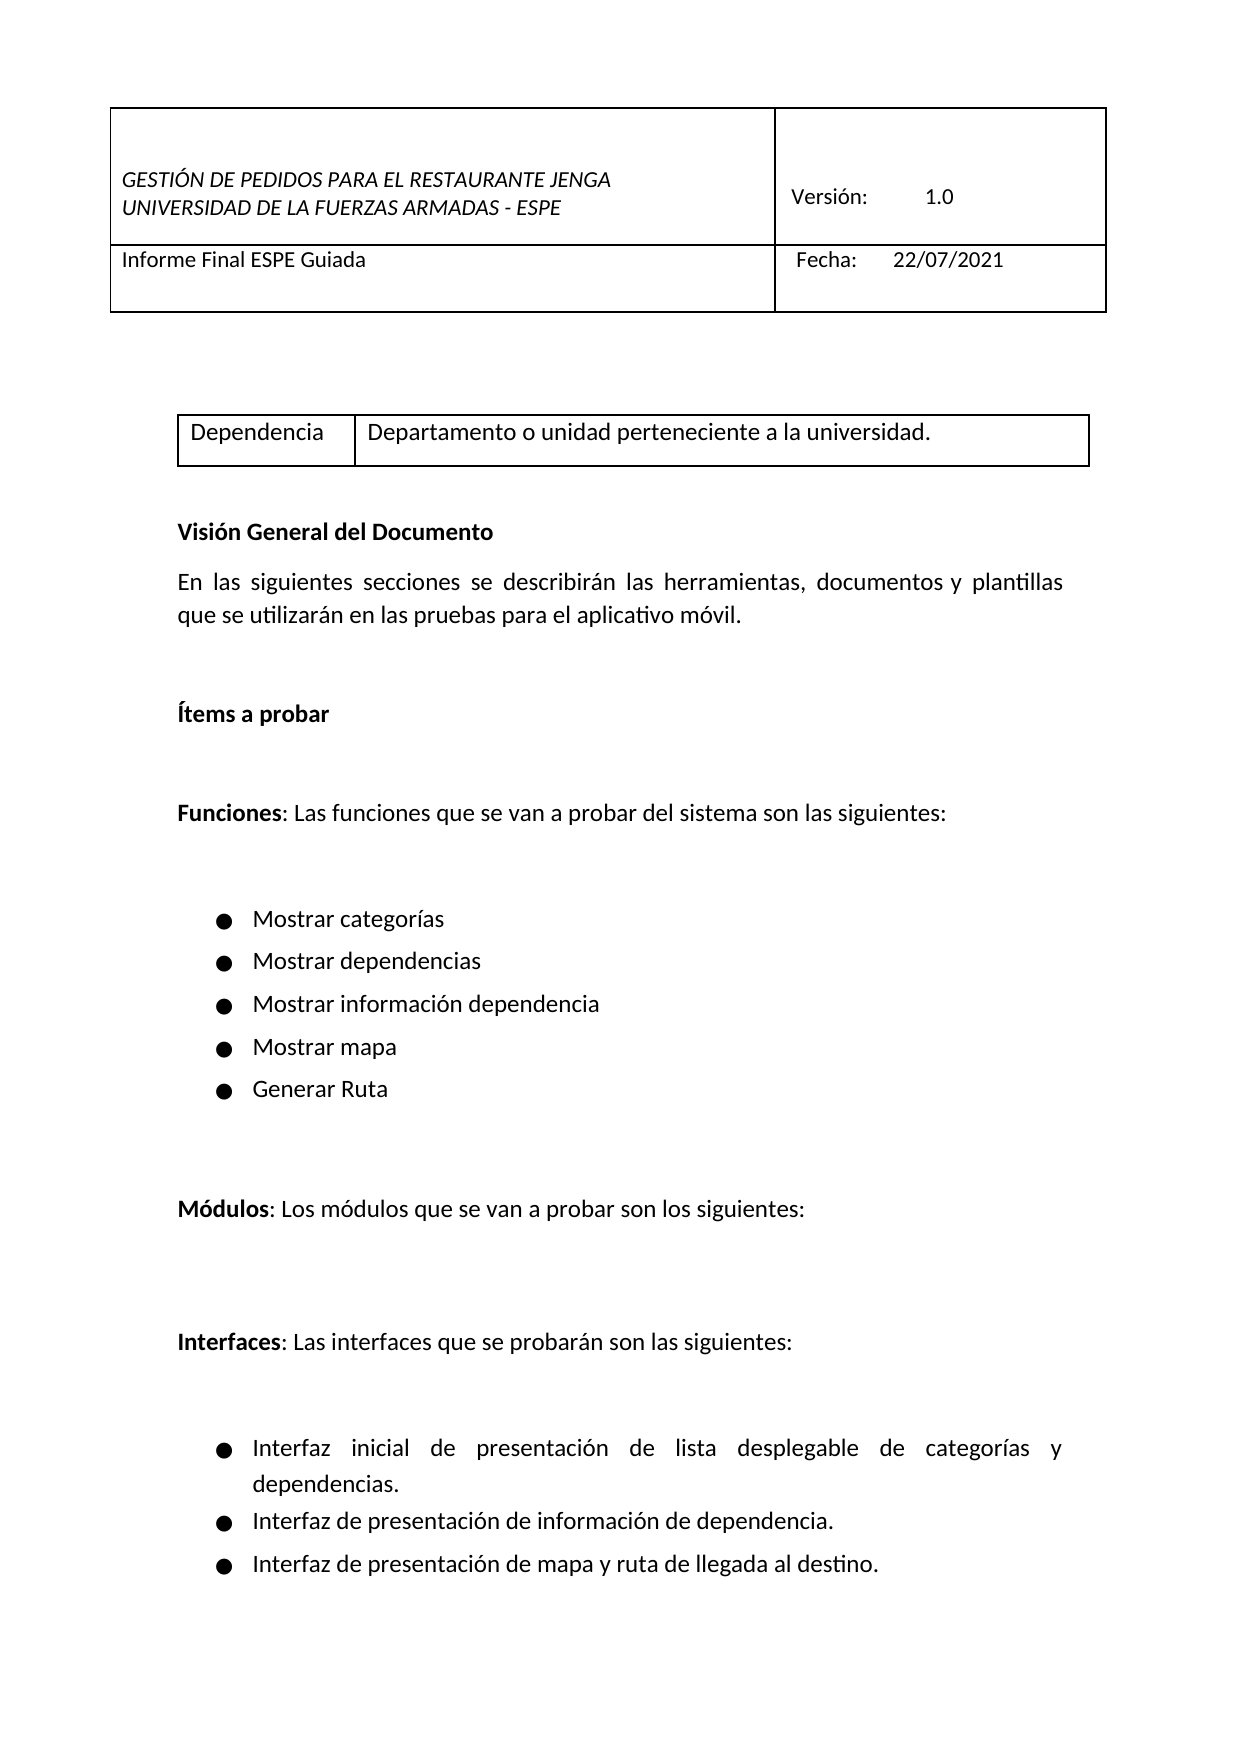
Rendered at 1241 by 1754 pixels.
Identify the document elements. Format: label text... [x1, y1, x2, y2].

text Ítems a probar [177, 698, 1063, 728]
table_cell Departamento o unidad perteneciente a la universidad. [356, 416, 1088, 465]
list Mostrar mapa [215, 1024, 1063, 1067]
list Mostrar dependencias [215, 939, 1063, 982]
list Generar Ruta [215, 1067, 1063, 1110]
text Módulos: Los módulos que se van a probar son los siguientes: [177, 1193, 1063, 1224]
table_cell Dependencia [179, 416, 354, 465]
text Funciones: Las funciones que se van a probar del sistema son las siguientes: [177, 797, 1063, 828]
list Mostrar información dependencia [215, 982, 1063, 1024]
text Interfaces: Las interfaces que se probarán son las siguientes: [177, 1326, 1063, 1357]
text En las siguientes secciones se describirán las herramientas, documentos y plantillas que se utilizarán en las pruebas para el aplicativo móvil. [177, 566, 1063, 629]
list Interfaz de presentación de mapa y ruta de llegada al destino. [215, 1542, 1063, 1584]
list Mostrar categorías [215, 896, 1063, 939]
list Interfaz inicial de presentación de lista desplegable de categorías y dependencias. [215, 1426, 1063, 1499]
text Visión General del Documento [177, 516, 1063, 547]
list Interfaz de presentación de información de dependencia. [215, 1499, 1063, 1542]
